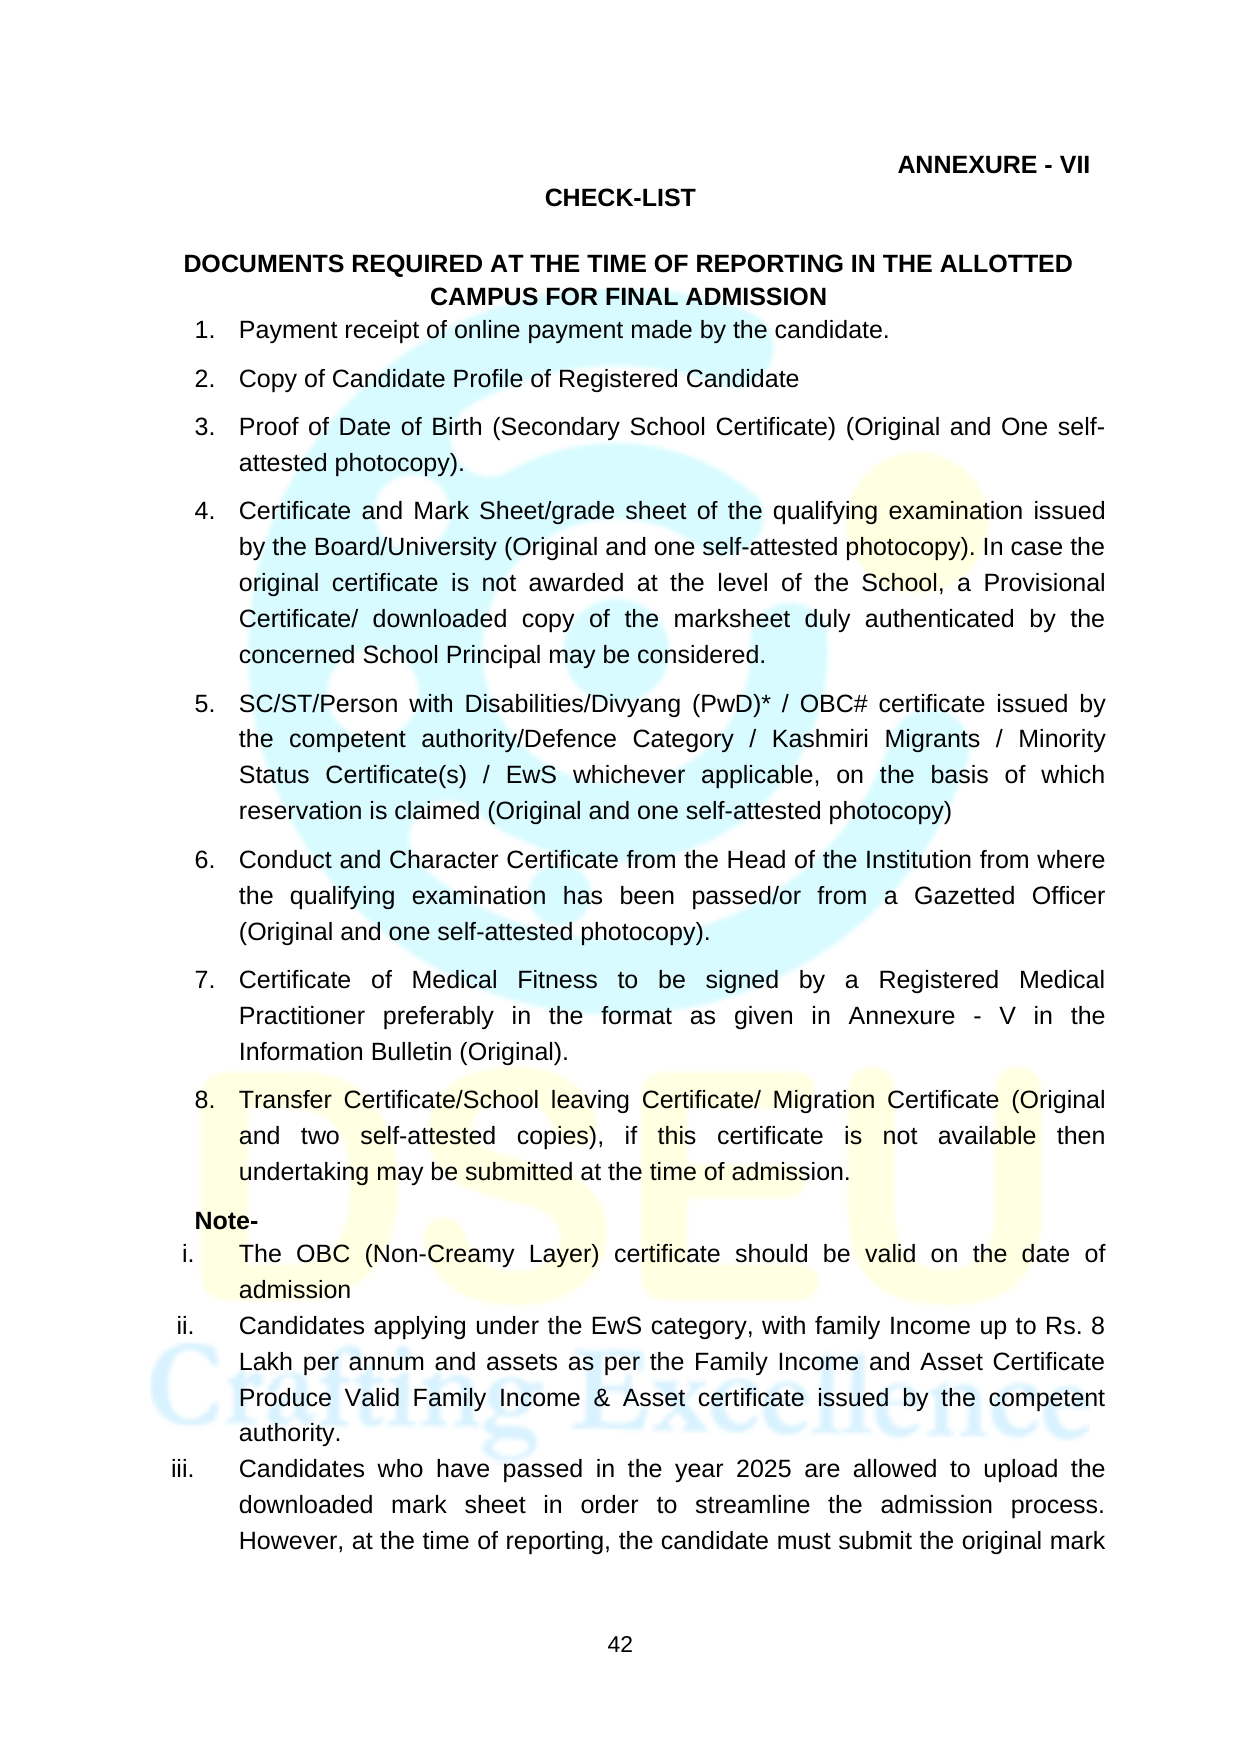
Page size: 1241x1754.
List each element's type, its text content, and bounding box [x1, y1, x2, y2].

list Certificate of Medical Fitness to be signed by a Registered Medical Practitioner preferably in the format as given in Annexure - V in the Information Bulletin (Original). [194, 965, 1107, 1066]
list The OBC (Non-Creamy Layer) certificate should be valid on the date of admission [194, 1239, 1107, 1303]
list Copy of Candidate Profile of Registered Candidate [194, 363, 1107, 392]
list Candidates applying under the EwS category, with family Income up to Rs. 8 Lakh per annum and assets as per the Family Income and Asset Certificate Produce Valid Family Income & Asset certificate issued by the competent authority. [194, 1311, 1107, 1447]
list Proof of Date of Birth (Secondary School Certificate) (Original and One self-attested photocopy). [194, 412, 1107, 477]
list SC/ST/Person with Disabilities/Divyang (PwD)* / OBC# certificate issued by the competent authority/Defence Category / Kashmiri Migrants / Minority Status Certificate(s) / EwS whichever applicable, on the basis of which reservation is claimed (Original and one self-attested photocopy) [194, 688, 1107, 825]
list Certificate and Mark Sheet/grade sheet of the qualifying examination issued by the Board/University (Original and one self-attested photocopy). In case the original certificate is not awarded at the level of the School, a Provisional Certificate/ downloaded copy of the marksheet duly authenticated by the concerned School Principal may be considered. [194, 496, 1107, 669]
text DOCUMENTS REQUIRED AT THE TIME OF REPORTING IN THE ALLOTTED CAMPUS FOR FINAL ADMISSION [150, 249, 1107, 311]
list Transfer Certificate/School leaving Certificate/ Migration Certificate (Original and two self-attested copies), if this certificate is not available then undertaking may be submitted at the time of admission. [194, 1085, 1107, 1186]
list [194, 1454, 1107, 1555]
list Conduct and Character Certificate from the Head of the Institution from where the qualifying examination has been passed/or from a Gazetted Officer (Original and one self-attested photocopy). [194, 845, 1107, 945]
list Payment receipt of online payment made by the candidate. [194, 315, 1107, 344]
text ANNEXURE - VII [150, 150, 1090, 179]
text CHECK-LIST [150, 183, 1090, 212]
text Note- [194, 1206, 1107, 1234]
